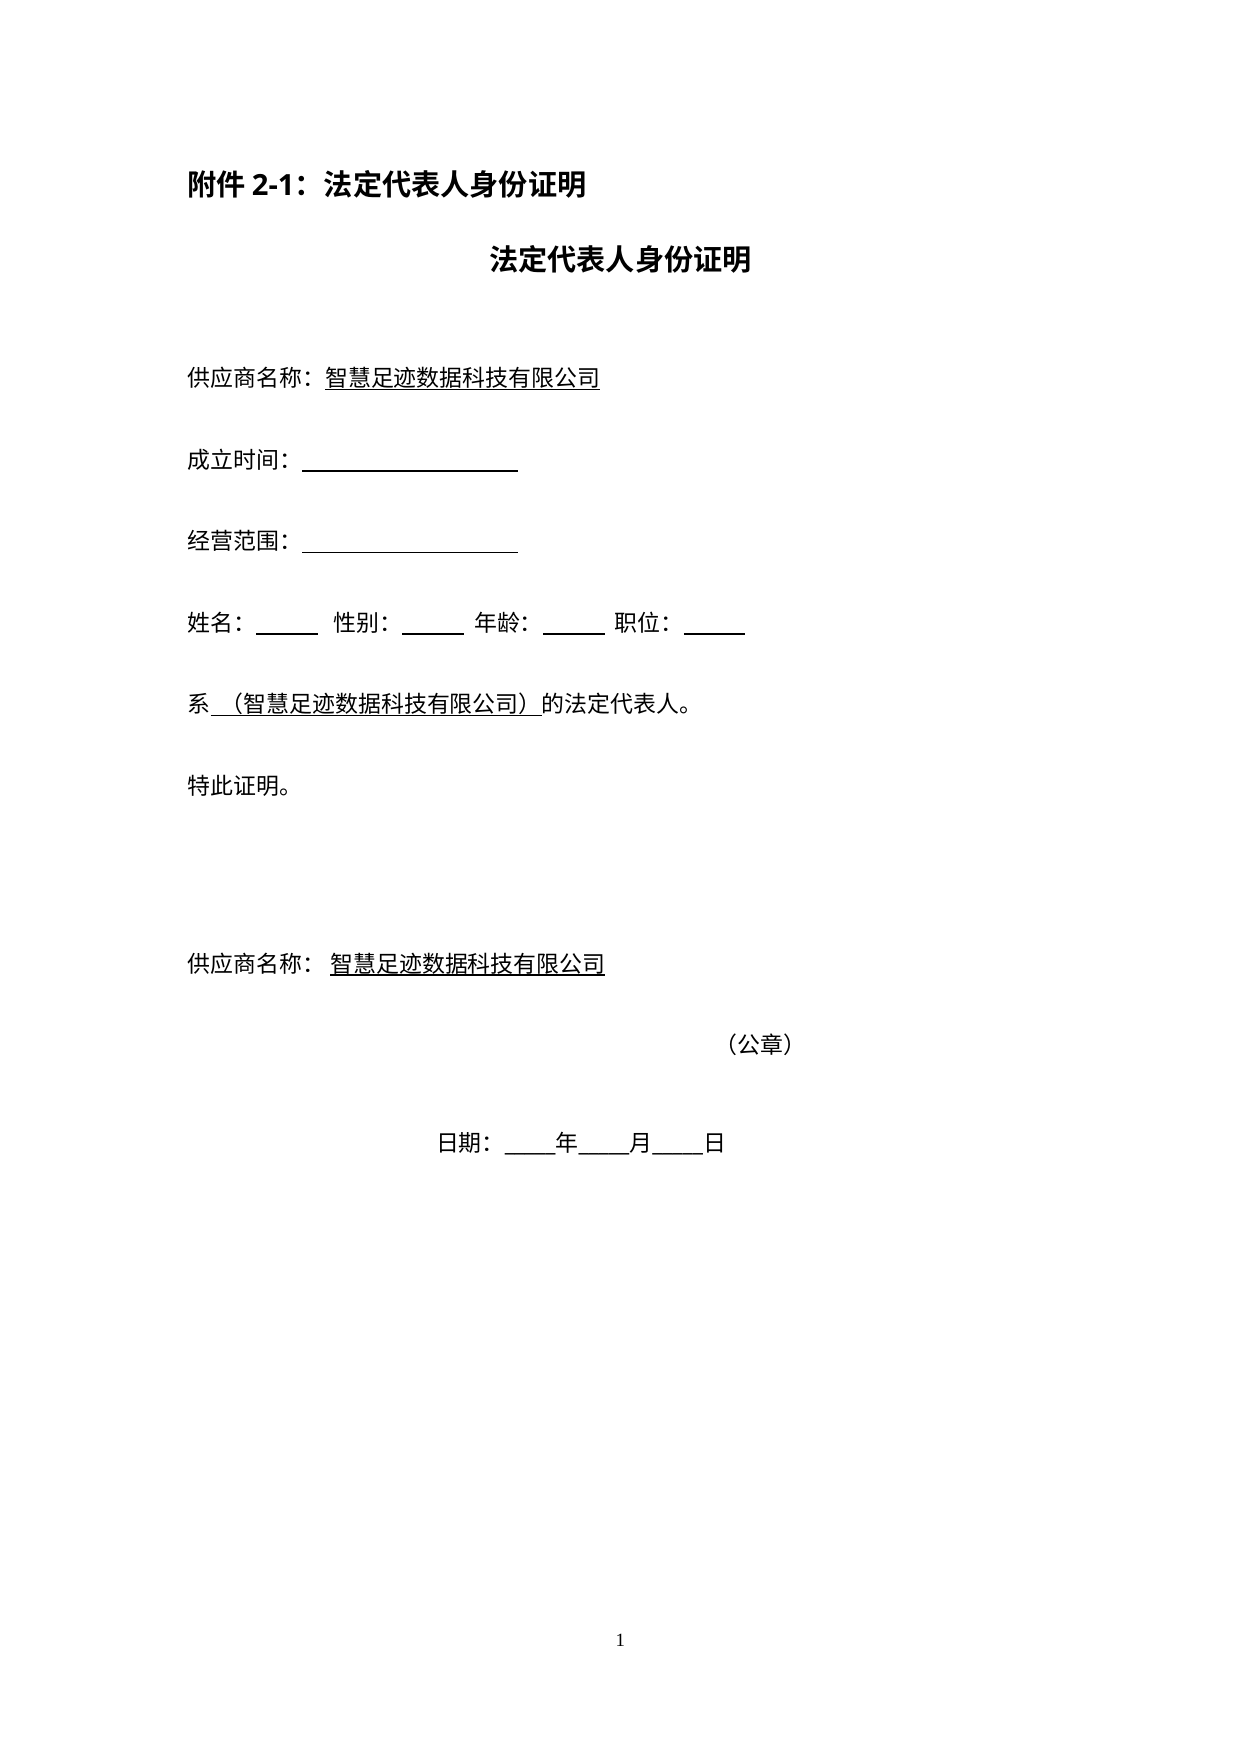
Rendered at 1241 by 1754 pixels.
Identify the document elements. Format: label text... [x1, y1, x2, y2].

text 经营范围： [187, 507, 1053, 572]
text 特此证明。 [187, 752, 1053, 817]
text （公章） [187, 1011, 1053, 1076]
text 供应商名称： 智慧足迹数据科技有限公司 [187, 930, 1053, 995]
text 姓名： 性别： 年龄： 职位： [187, 589, 1053, 654]
text 法定代表人身份证明 [187, 226, 1053, 291]
text 成立时间： [187, 426, 1053, 491]
text 附件2-1：法定代表人身份证明 [187, 162, 1053, 204]
text 日期：_____年_____月_____日 [187, 1109, 1053, 1174]
text 系 （智慧足迹数据科技有限公司）的法定代表人。 [187, 670, 1053, 735]
text 供应商名称：智慧足迹数据科技有限公司 [187, 344, 1053, 409]
